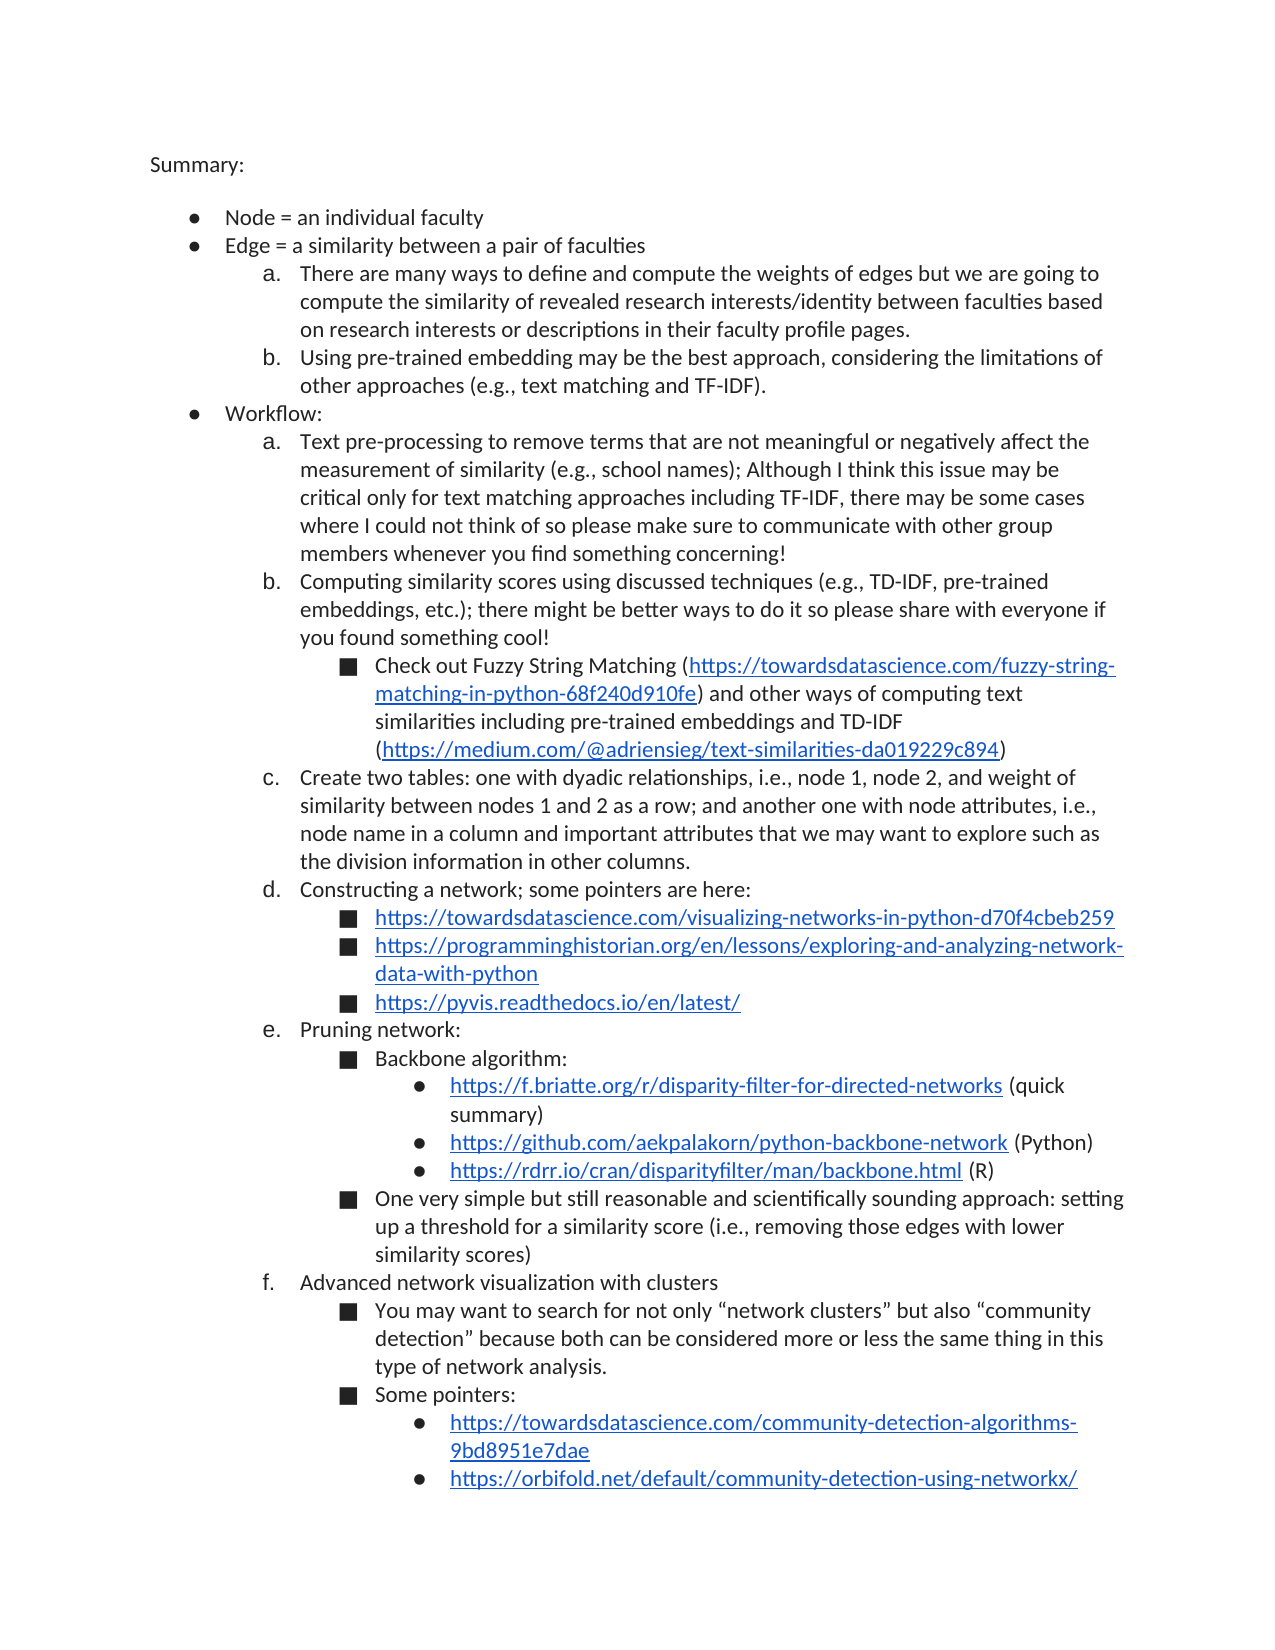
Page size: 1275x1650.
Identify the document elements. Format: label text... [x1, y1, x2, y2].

list You may want to search for not only “network clusters” but also “community detection” because both can be considered more or less the same thing in this type of network analysis. [337, 1296, 1125, 1380]
list Edge = a similarity between a pair of faculties [187, 231, 1125, 259]
list Check out Fuzzy String Matching (https://towardsdatascience.com/fuzzy-string-matching-in-python-68f240d910fe) and other ways of computing text similarities including pre-trained embeddings and TD-IDF (https://medium.com/@adriensieg/text-similarities-da019229c894) [337, 651, 1125, 763]
list https://github.com/aekpalakorn/python-backbone-network (Python) [412, 1128, 1125, 1156]
list https://f.briatte.org/r/disparity-filter-for-directed-networks (quick summary) [412, 1072, 1125, 1128]
list https://towardsdatascience.com/community-detection-algorithms-9bd8951e7dae [412, 1408, 1125, 1464]
list There are many ways to define and compute the weights of edges but we are going to compute the similarity of revealed research interests/identity between faculties based on research interests or descriptions in their faculty profile pages. [262, 259, 1125, 343]
list Backbone algorithm: [337, 1044, 1125, 1072]
list Computing similarity scores using discussed techniques (e.g., TD-IDF, pre-trained embeddings, etc.); there might be better ways to do it so please share with everyone if you found something cool! [262, 567, 1125, 651]
list https://pyvis.readthedocs.io/en/latest/ [337, 988, 1125, 1016]
list https://towardsdatascience.com/visualizing-networks-in-python-d70f4cbeb259 [337, 903, 1125, 932]
list Workflow: [187, 399, 1125, 427]
list https://rdrr.io/cran/disparityfilter/man/backbone.html (R) [412, 1156, 1125, 1184]
list Node = an individual faculty [187, 203, 1125, 231]
list Pruning network: [262, 1016, 1125, 1044]
list Using pre-trained embedding may be the best approach, considering the limitations of other approaches (e.g., text matching and TF-IDF). [262, 343, 1125, 399]
list Constructing a network; some pointers are here: [262, 876, 1125, 903]
list One very simple but still reasonable and scientifically sounding approach: setting up a threshold for a similarity score (i.e., removing those edges with lower similarity scores) [337, 1184, 1125, 1268]
list Advanced network visualization with clusters [262, 1268, 1125, 1296]
list https://programminghistorian.org/en/lessons/exploring-and-analyzing-network-data-with-python [337, 932, 1125, 988]
list https://orbifold.net/default/community-detection-using-networkx/ [412, 1464, 1125, 1492]
list Some pointers: [337, 1380, 1125, 1408]
list Create two tables: one with dyadic relationships, i.e., node 1, node 2, and weight of similarity between nodes 1 and 2 as a row; and another one with node attributes, i.e., node name in a column and important attributes that we may want to explore such as the division information in other columns. [262, 763, 1125, 876]
list Text pre-processing to remove terms that are not meaningful or negatively affect the measurement of similarity (e.g., school names); Although I think this issue may be critical only for text matching approaches including TF-IDF, there may be some cases where I could not think of so please make sure to communicate with other group members whenever you find something concerning! [262, 427, 1125, 567]
text Summary: [150, 150, 1125, 178]
